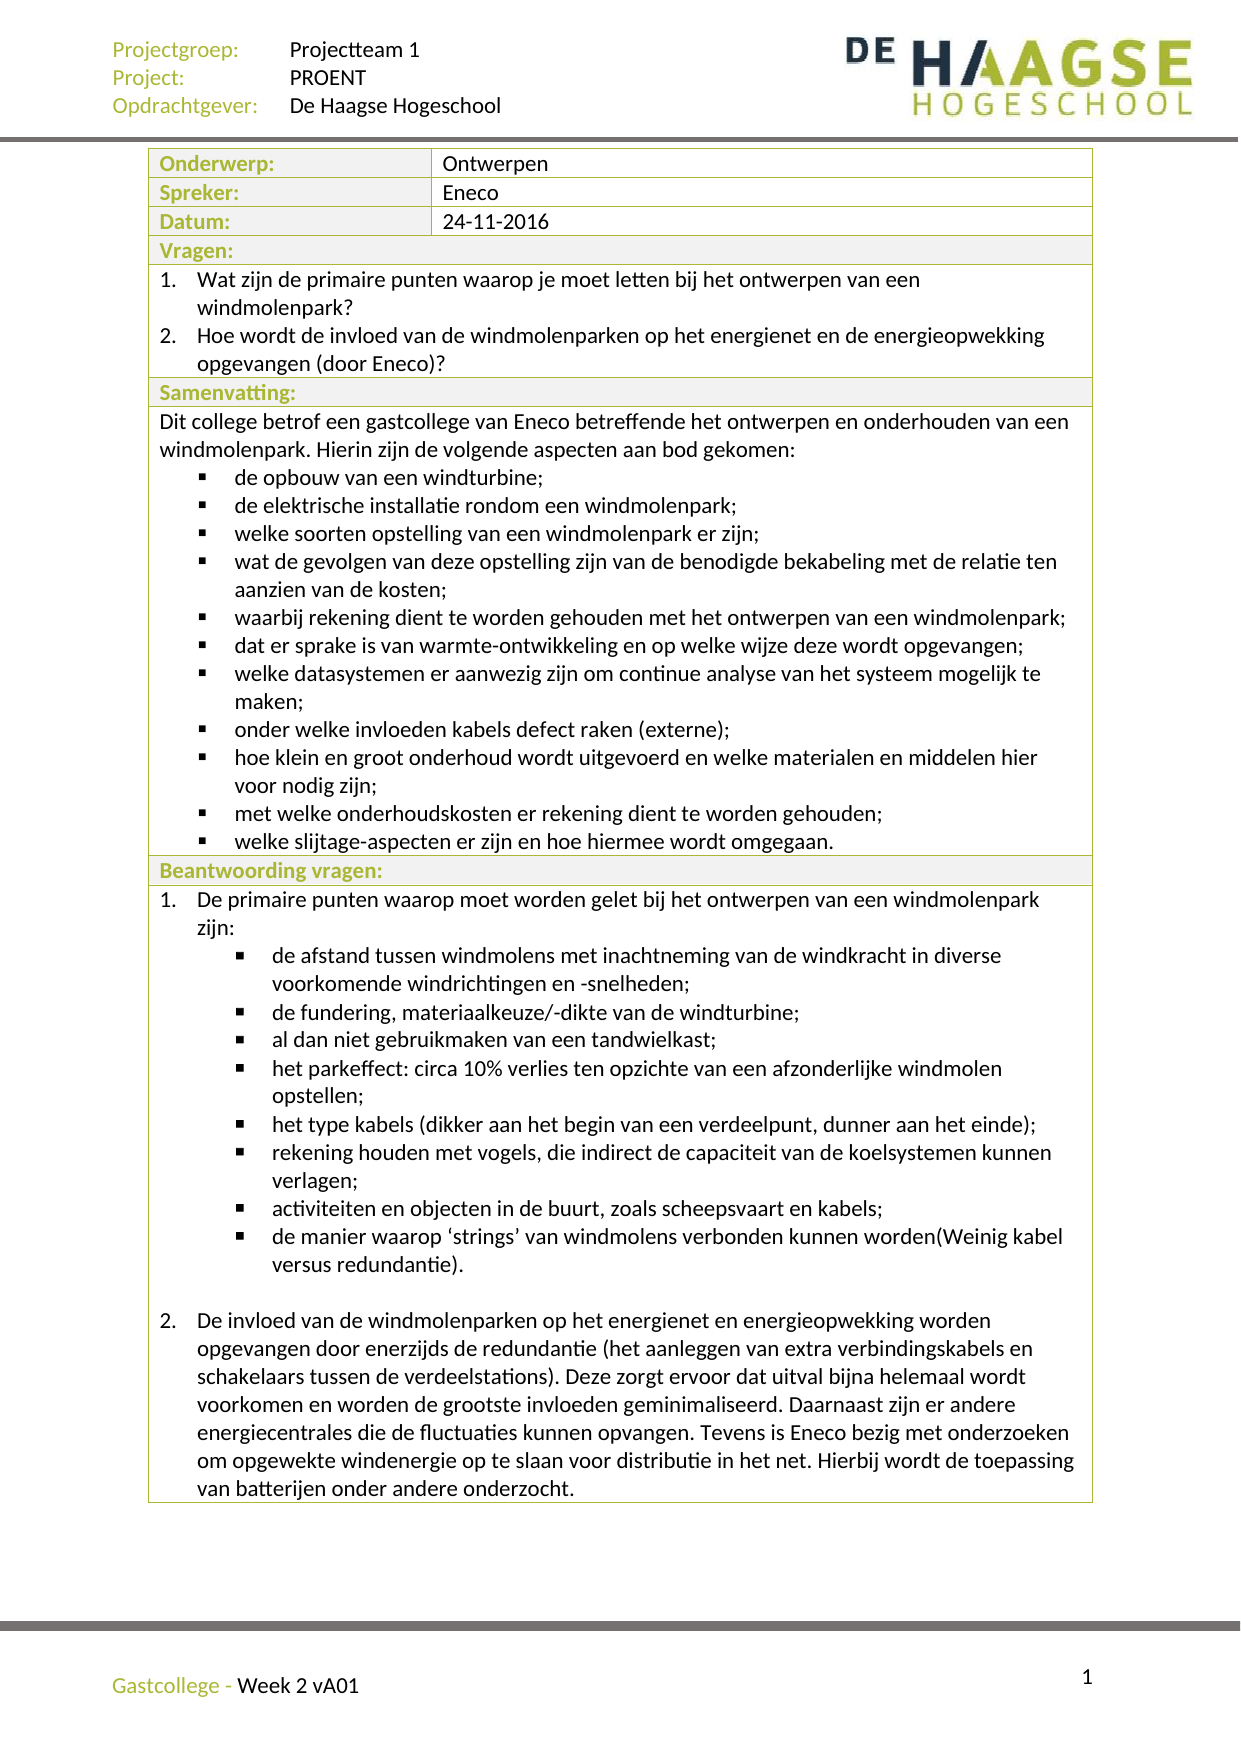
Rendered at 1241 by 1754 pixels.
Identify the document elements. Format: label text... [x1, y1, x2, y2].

table_header Ontwerpen [432, 149, 1092, 177]
table_cell Dit college betrof een gastcollege van Eneco betreffende het ontwerpen en onderhouden van een windmolenpark. Hierin zijn de volgende aspecten aan bod gekomen: de opbouw van een windturbine; de elektrische installatie rondom een windmolenpark; welke soorten opstelling van een windmolenpark er zijn; wat de gevolgen van deze opstelling zijn van de benodigde bekabeling met de relatie ten aanzien van de kosten; waarbij rekening dient te worden gehouden met het ontwerpen van een windmolenpark; dat er sprake is van warmte-ontwikkeling en op welke wijze deze wordt opgevangen; welke datasystemen er aanwezig zijn om continue analyse van het systeem mogelijk te maken; onder welke invloeden kabels defect raken (externe); hoe klein en groot onderhoud wordt uitgevoerd en welke materialen en middelen hier voor nodig zijn; met welke onderhoudskosten er rekening dient te worden gehouden; welke slijtage-aspecten er zijn en hoe hiermee wordt omgegaan. [149, 407, 1092, 855]
table_cell De primaire punten waarop moet worden gelet bij het ontwerpen van een windmolenpark zijn: de afstand tussen windmolens met inachtneming van de windkracht in diverse voorkomende windrichtingen en -snelheden; de fundering, materiaalkeuze/-dikte van de windturbine; al dan niet gebruikmaken van een tandwielkast; het parkeffect: circa 10% verlies ten opzichte van een afzonderlijke windmolen opstellen; het type kabels (dikker aan het begin van een verdeelpunt, dunner aan het einde); rekening houden met vogels, die indirect de capaciteit van de koelsystemen kunnen verlagen; activiteiten en objecten in de buurt, zoals scheepsvaart en kabels; de manier waarop ‘strings’ van windmolens verbonden kunnen worden(Weinig kabel versus redundantie). De invloed van de windmolenparken op het energienet en energieopwekking worden opgevangen door enerzijds de redundantie (het aanleggen van extra verbindingskabels en schakelaars tussen de verdeelstations). Deze zorgt ervoor dat uitval bijna helemaal wordt voorkomen en worden de grootste invloeden geminimaliseerd. Daarnaast zijn er andere energiecentrales die de fluctuaties kunnen opvangen. Tevens is Eneco bezig met onderzoeken om opgewekte windenergie op te slaan voor distributie in het net. Hierbij wordt de toepassing van batterijen onder andere onderzocht. [149, 886, 1092, 1502]
table_cell Vragen: [149, 236, 1092, 264]
table_cell Datum: [149, 207, 431, 235]
table_cell Eneco [432, 178, 1092, 206]
table_cell Spreker: [149, 178, 431, 206]
table_cell Beantwoording vragen: [149, 856, 1092, 884]
table_cell 24-11-2016 [432, 207, 1092, 235]
table_header Onderwerp: [149, 149, 431, 177]
table_cell Wat zijn de primaire punten waarop je moet letten bij het ontwerpen van een windmolenpark? Hoe wordt de invloed van de windmolenparken op het energienet en de energieopwekking opgevangen (door Eneco)? [149, 265, 1092, 377]
picture [843, 32, 1195, 123]
table_cell Samenvatting: [149, 378, 1092, 406]
